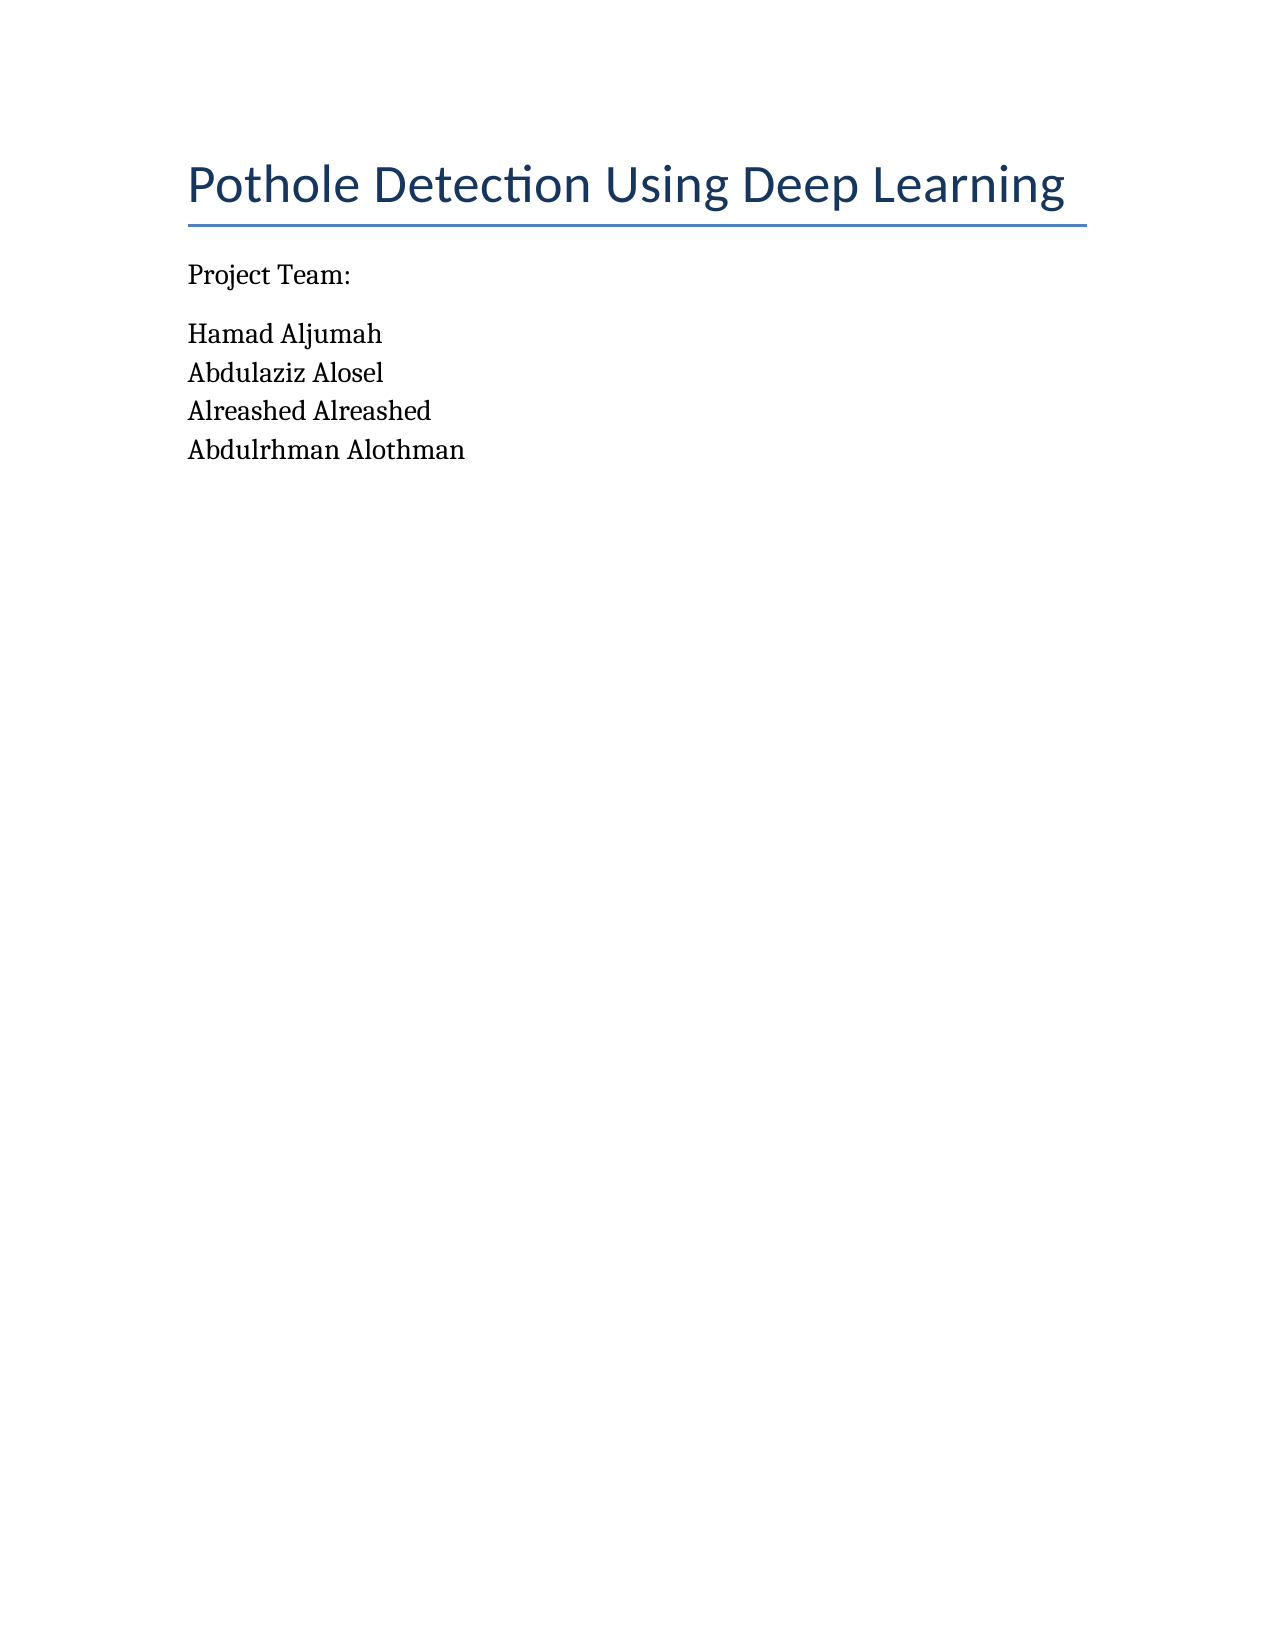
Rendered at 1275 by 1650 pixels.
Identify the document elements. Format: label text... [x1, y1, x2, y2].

text Project Team: [187, 258, 1087, 291]
title Pothole Detection Using Deep Learning [187, 150, 1087, 227]
text Hamad Aljumah Abdulaziz Alosel Alreashed Alreashed Abdulrhman Alothman [187, 317, 1087, 466]
